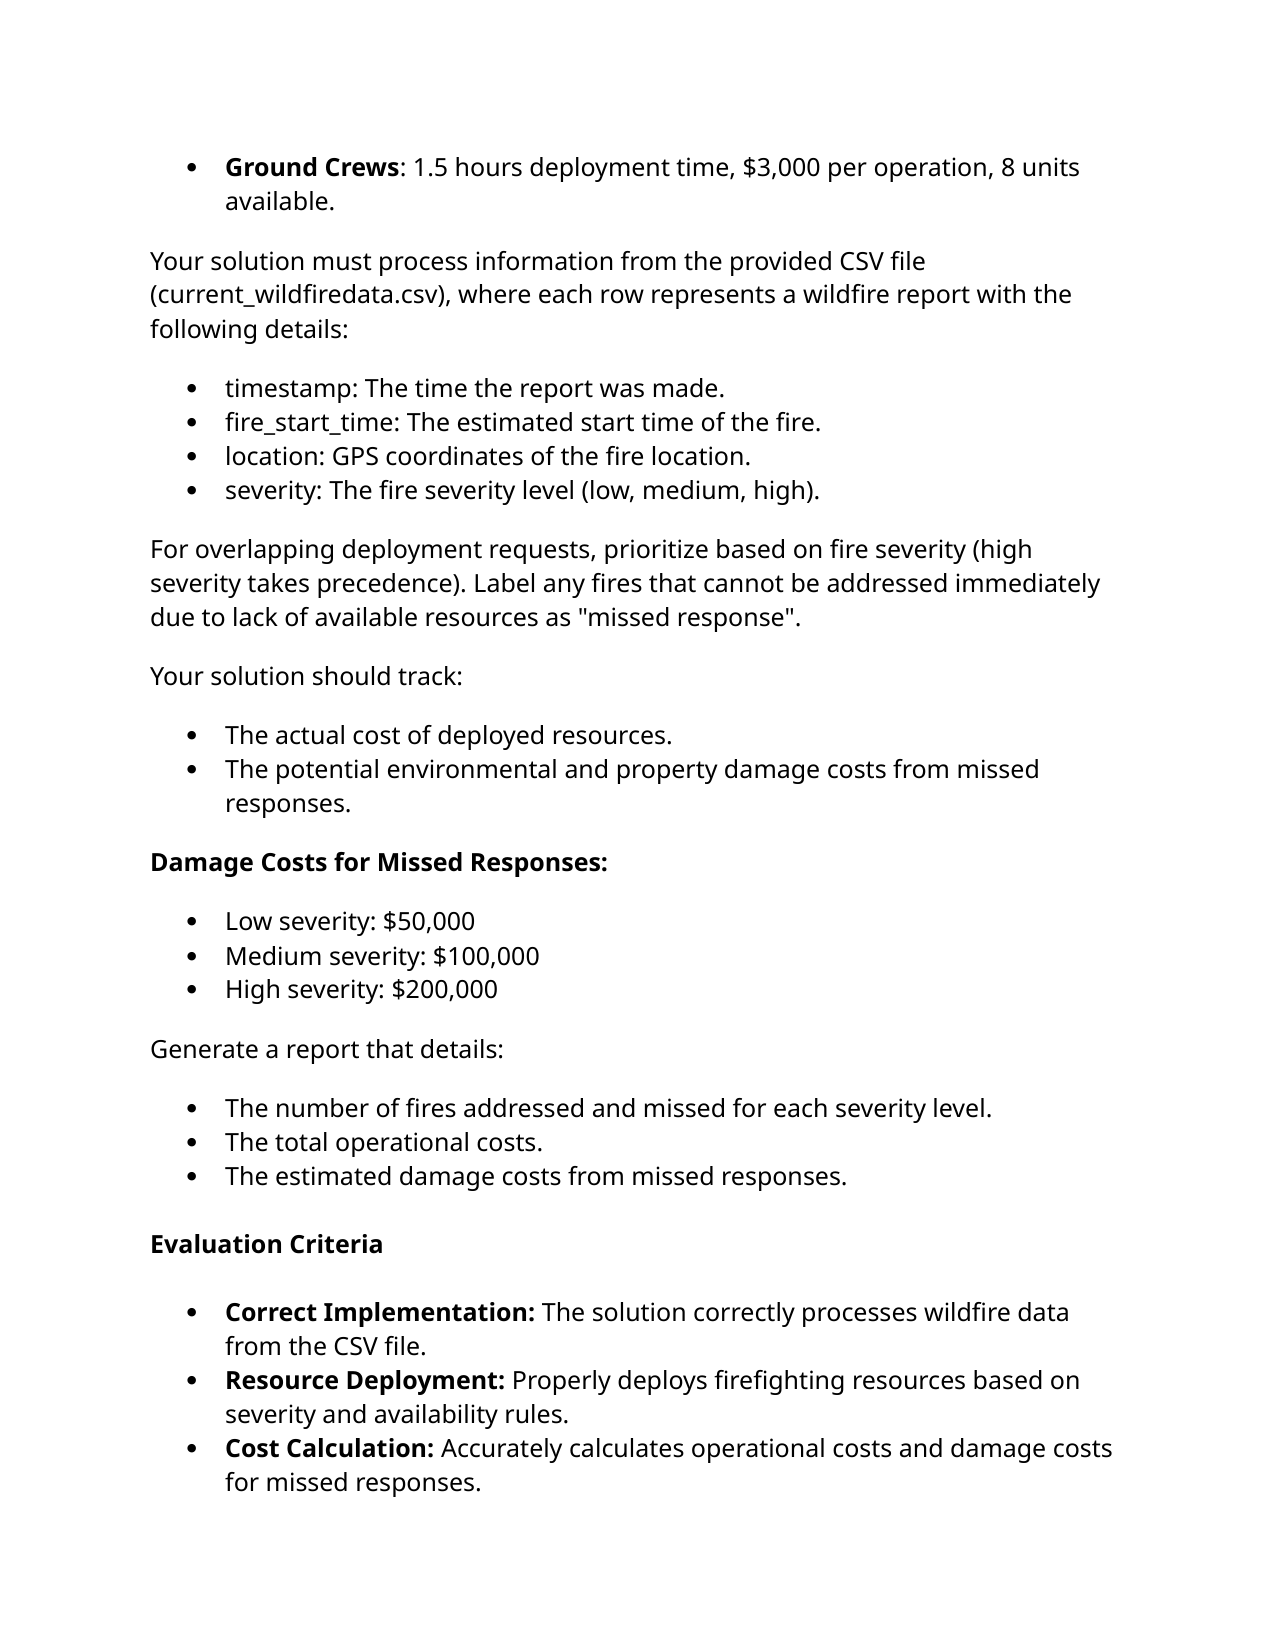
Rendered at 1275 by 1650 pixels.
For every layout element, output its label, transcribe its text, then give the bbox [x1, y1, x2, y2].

list Medium severity: $100,000 [187, 938, 1125, 972]
text Your solution must process information from the provided CSV file (current_wildfiredata.csv), where each row represents a wildfire report with the following details: [150, 243, 1125, 345]
list Low severity: $50,000 [187, 904, 1125, 938]
text Your solution should track: [150, 659, 1125, 693]
list High severity: $200,000 [187, 972, 1125, 1006]
text Evaluation Criteria [150, 1227, 1125, 1261]
list timestamp: The time the report was made. [187, 370, 1125, 404]
list The total operational costs. [187, 1124, 1125, 1158]
list location: GPS coordinates of the fire location. [187, 438, 1125, 472]
text Damage Costs for Missed Responses: [150, 845, 1125, 879]
list severity: The fire severity level (low, medium, high). [187, 472, 1125, 507]
text Generate a report that details: [150, 1031, 1125, 1065]
list fire_start_time: The estimated start time of the fire. [187, 404, 1125, 438]
list Resource Deployment: Properly deploys firefighting resources based on severity and availability rules. [187, 1363, 1125, 1431]
list The estimated damage costs from missed responses. [187, 1158, 1125, 1192]
list The number of fires addressed and missed for each severity level. [187, 1090, 1125, 1124]
list Ground Crews: 1.5 hours deployment time, $3,000 per operation, 8 units available. [187, 150, 1125, 218]
list Correct Implementation: The solution correctly processes wildfire data from the CSV file. [187, 1295, 1125, 1363]
list Cost Calculation: Accurately calculates operational costs and damage costs for missed responses. [187, 1431, 1125, 1499]
list The potential environmental and property damage costs from missed responses. [187, 752, 1125, 820]
text For overlapping deployment requests, prioritize based on fire severity (high severity takes precedence). Label any fires that cannot be addressed immediately due to lack of available resources as "missed response". [150, 532, 1125, 634]
list The actual cost of deployed resources. [187, 718, 1125, 752]
